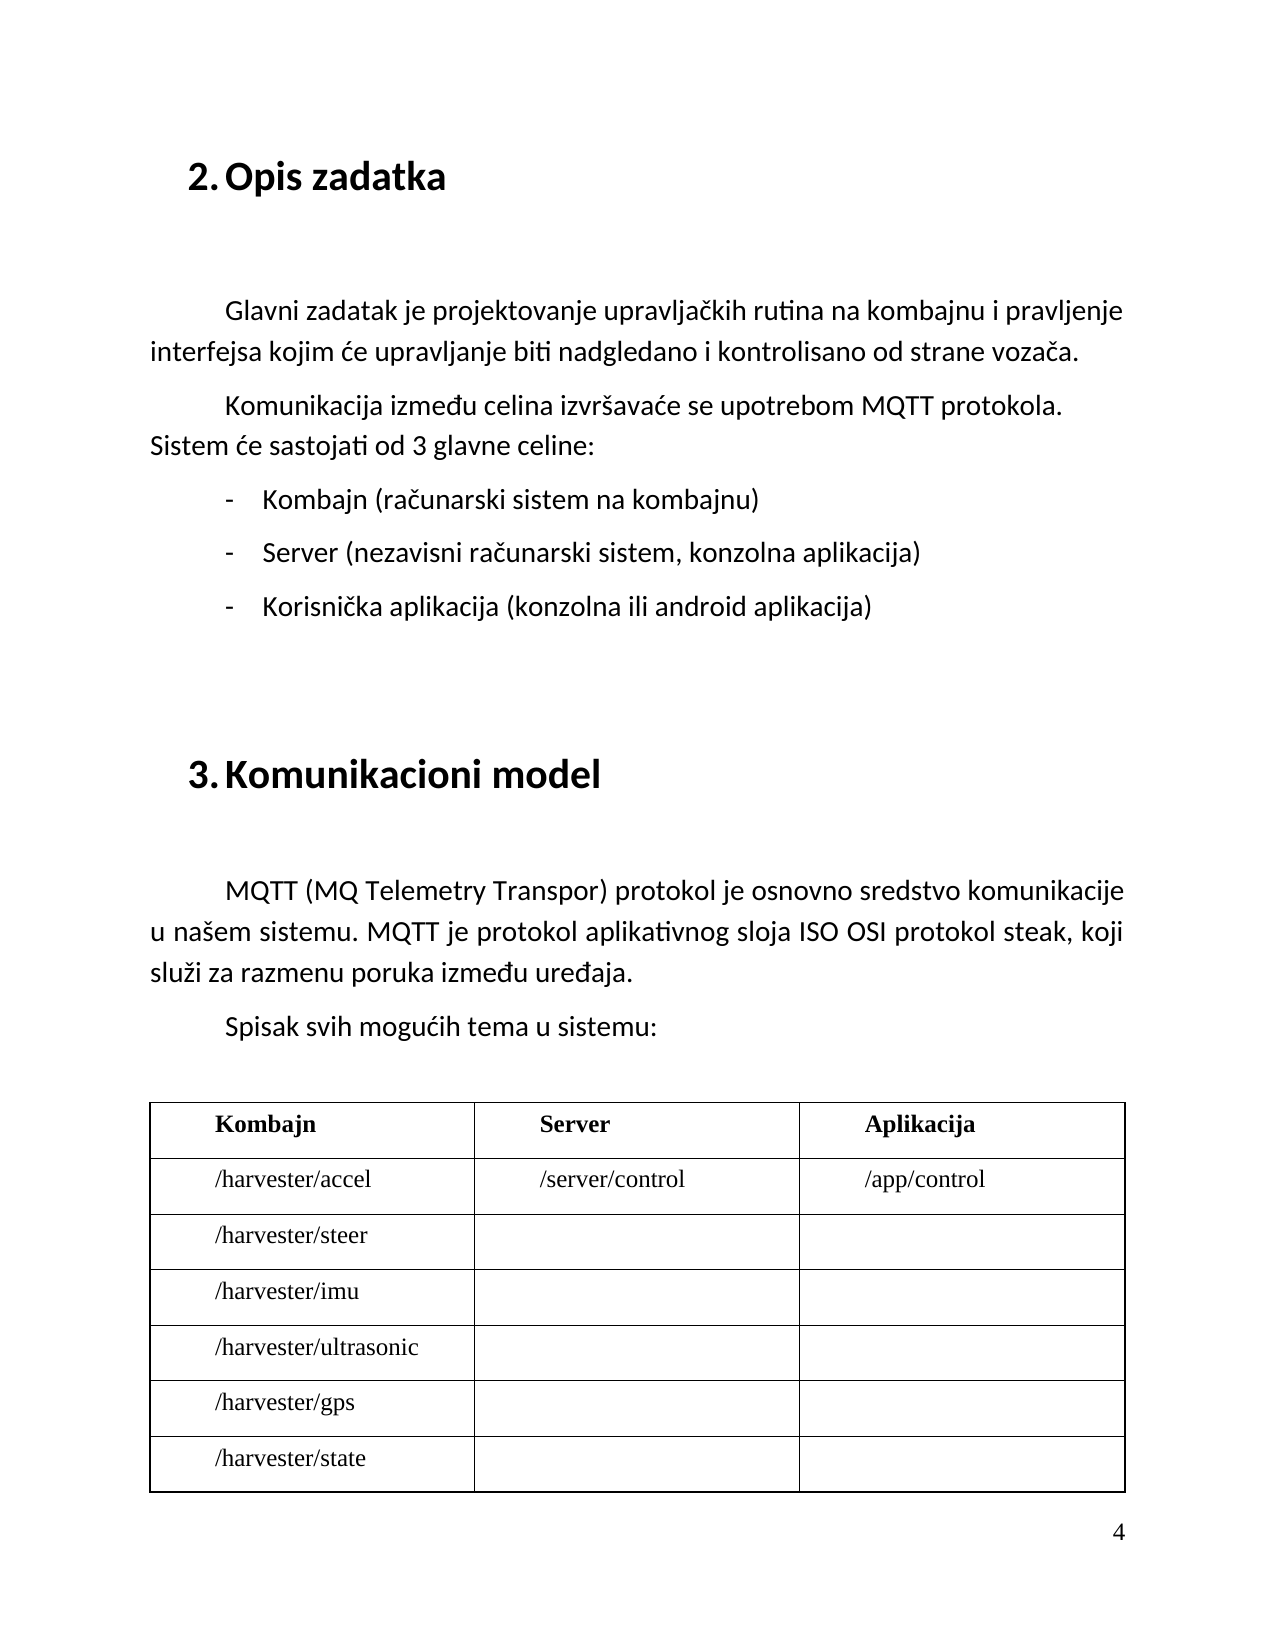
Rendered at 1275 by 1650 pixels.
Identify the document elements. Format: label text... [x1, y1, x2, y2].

table_cell /harvester/steer [151, 1215, 474, 1269]
list Kombajn (računarski sistem na kombajnu) [225, 481, 1125, 517]
table_cell [800, 1215, 1124, 1269]
list Opis zadatka [187, 150, 1125, 201]
list Server (nezavisni računarski sistem, konzolna aplikacija) [225, 534, 1125, 570]
table_cell [475, 1381, 799, 1436]
list Korisnička aplikacija (konzolna ili android aplikacija) [225, 588, 1125, 623]
table_cell /harvester/gps [151, 1381, 474, 1436]
table_header Kombajn [151, 1103, 474, 1158]
table_cell [475, 1270, 799, 1325]
table_cell [800, 1326, 1124, 1380]
text MQTT (MQ Telemetry Transpor) protokol je osnovno sredstvo komunikacije u našem sistemu. MQTT je protokol aplikativnog sloja ISO OSI protokol steak, koji služi za razmenu poruka između uređaja. [150, 872, 1125, 990]
table_cell [800, 1437, 1124, 1491]
table_cell [800, 1381, 1124, 1436]
table_cell [475, 1326, 799, 1380]
table_cell [475, 1437, 799, 1491]
table_header Aplikacija [800, 1103, 1124, 1158]
list Komunikacioni model [187, 748, 1125, 799]
text Spisak svih mogućih tema u sistemu: [150, 1008, 1125, 1043]
table_cell [475, 1215, 799, 1269]
table_cell /harvester/imu [151, 1270, 474, 1325]
text Glavni zadatak je projektovanje upravljačkih rutina na kombajnu i pravljenje interfejsa kojim će upravljanje biti nadgledano i kontrolisano od strane vozača. [150, 292, 1125, 369]
table_cell /harvester/state [151, 1437, 474, 1491]
table_cell /harvester/ultrasonic [151, 1326, 474, 1380]
table_cell [800, 1270, 1124, 1325]
table_cell /server/control [475, 1159, 799, 1214]
table_cell /app/control [800, 1159, 1124, 1214]
text Komunikacija između celina izvršavaće se upotrebom MQTT protokola. Sistem će sastojati od 3 glavne celine: [150, 387, 1125, 463]
table_cell /harvester/accel [151, 1159, 474, 1214]
table_header Server [475, 1103, 799, 1158]
